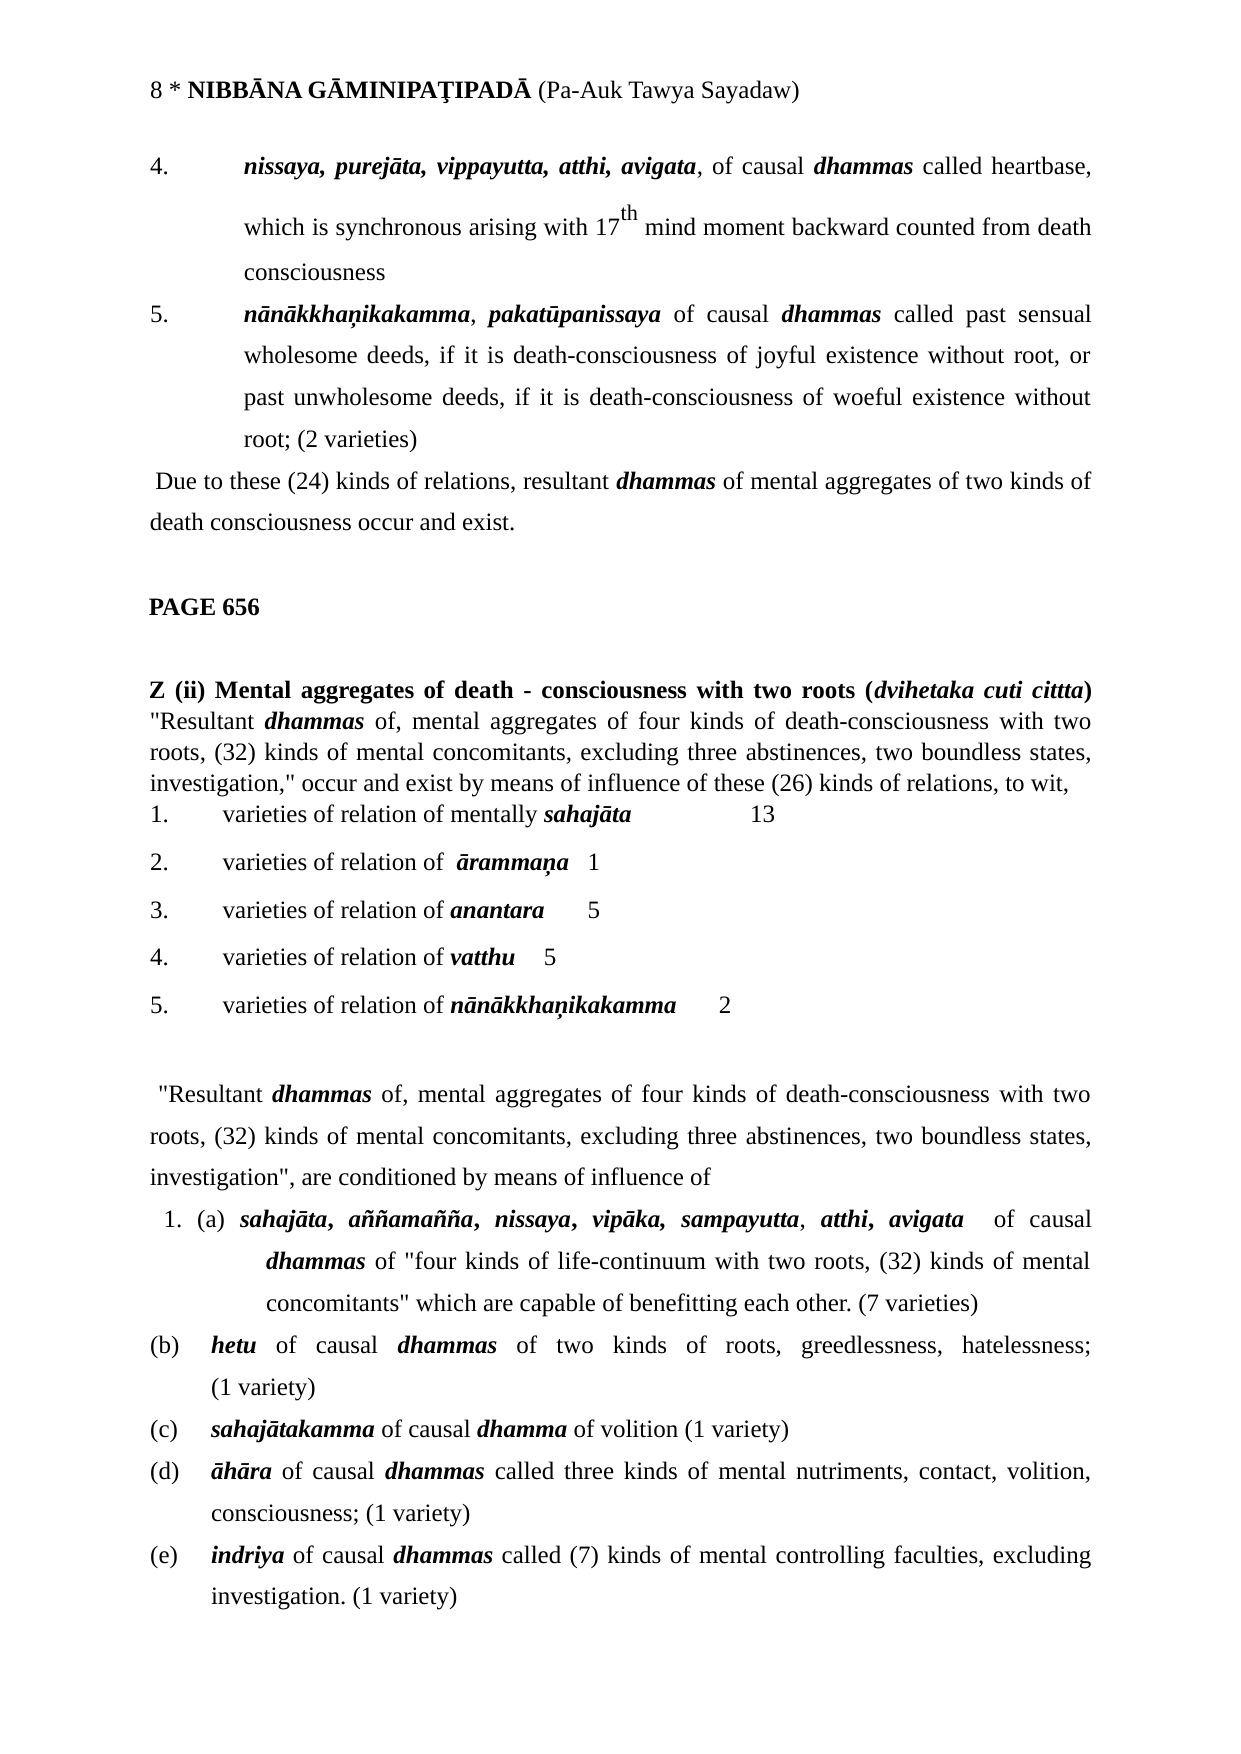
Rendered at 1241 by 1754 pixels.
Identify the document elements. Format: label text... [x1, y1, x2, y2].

text "Resultant dhammas of, mental aggregates of four kinds of death-consciousness with two roots, (32) kinds of mental concomitants, excluding three abstinences, two boundless states, investigation", are conditioned by means of influence of [148, 1079, 1092, 1191]
list āhāra of causal dhammas called three kinds of mental nutriments, contact, volition, consciousness; (1 variety) [150, 1456, 1092, 1526]
text Due to these (24) kinds of relations, resultant dhammas of mental aggregates of two kinds of death consciousness occur and exist. [148, 466, 1092, 536]
text Z (ii) Mental aggregates of death - consciousness with two roots (dvihetaka cuti cittta) "Resultant dhammas of, mental aggregates of four kinds of death-consciousness with two roots, (32) kinds of mental concomitants, excluding three abstinences, two boundless states, investigation," occur and exist by means of influence of these (26) kinds of relations, to wit, [148, 675, 1092, 797]
list varieties of relation of mentally sahajāta 13 [150, 799, 1092, 828]
list varieties of relation of ārammaņa 1 [150, 847, 1092, 876]
list hetu of causal dhammas of two kinds of roots, greedlessness, hatelessness; (1 variety) [150, 1330, 1092, 1400]
list nānākkhaņikakamma, pakatūpanissaya of causal dhammas called past sensual wholesome deeds, if it is death-consciousness of joyful existence without root, or past unwholesome deeds, if it is death-consciousness of woeful existence without root; (2 varieties) [150, 299, 1092, 452]
list sahajātakamma of causal dhamma of volition (1 variety) [150, 1414, 1092, 1442]
list varieties of relation of nānākkhaņikakamma 2 [150, 990, 1092, 1019]
subtitle PAGE 656 [148, 592, 1092, 620]
text 1. (a) sahajāta, aññamañña, nissaya, vipāka, sampayutta, atthi, avigata of causal dhammas of "four kinds of life-continuum with two roots, (32) kinds of mental concomitants" which are capable of benefitting each other. (7 varieties) [148, 1204, 1092, 1317]
list indriya of causal dhammas called (7) kinds of mental controlling faculties, excluding investigation. (1 variety) [150, 1540, 1092, 1610]
list nissaya, purejāta, vippayutta, atthi, avigata, of causal dhammas called heartbase, which is synchronous arising with 17th mind moment backward counted from death consciousness [150, 151, 1092, 285]
list varieties of relation of anantara 5 [150, 895, 1092, 923]
list varieties of relation of vatthu 5 [150, 942, 1092, 971]
